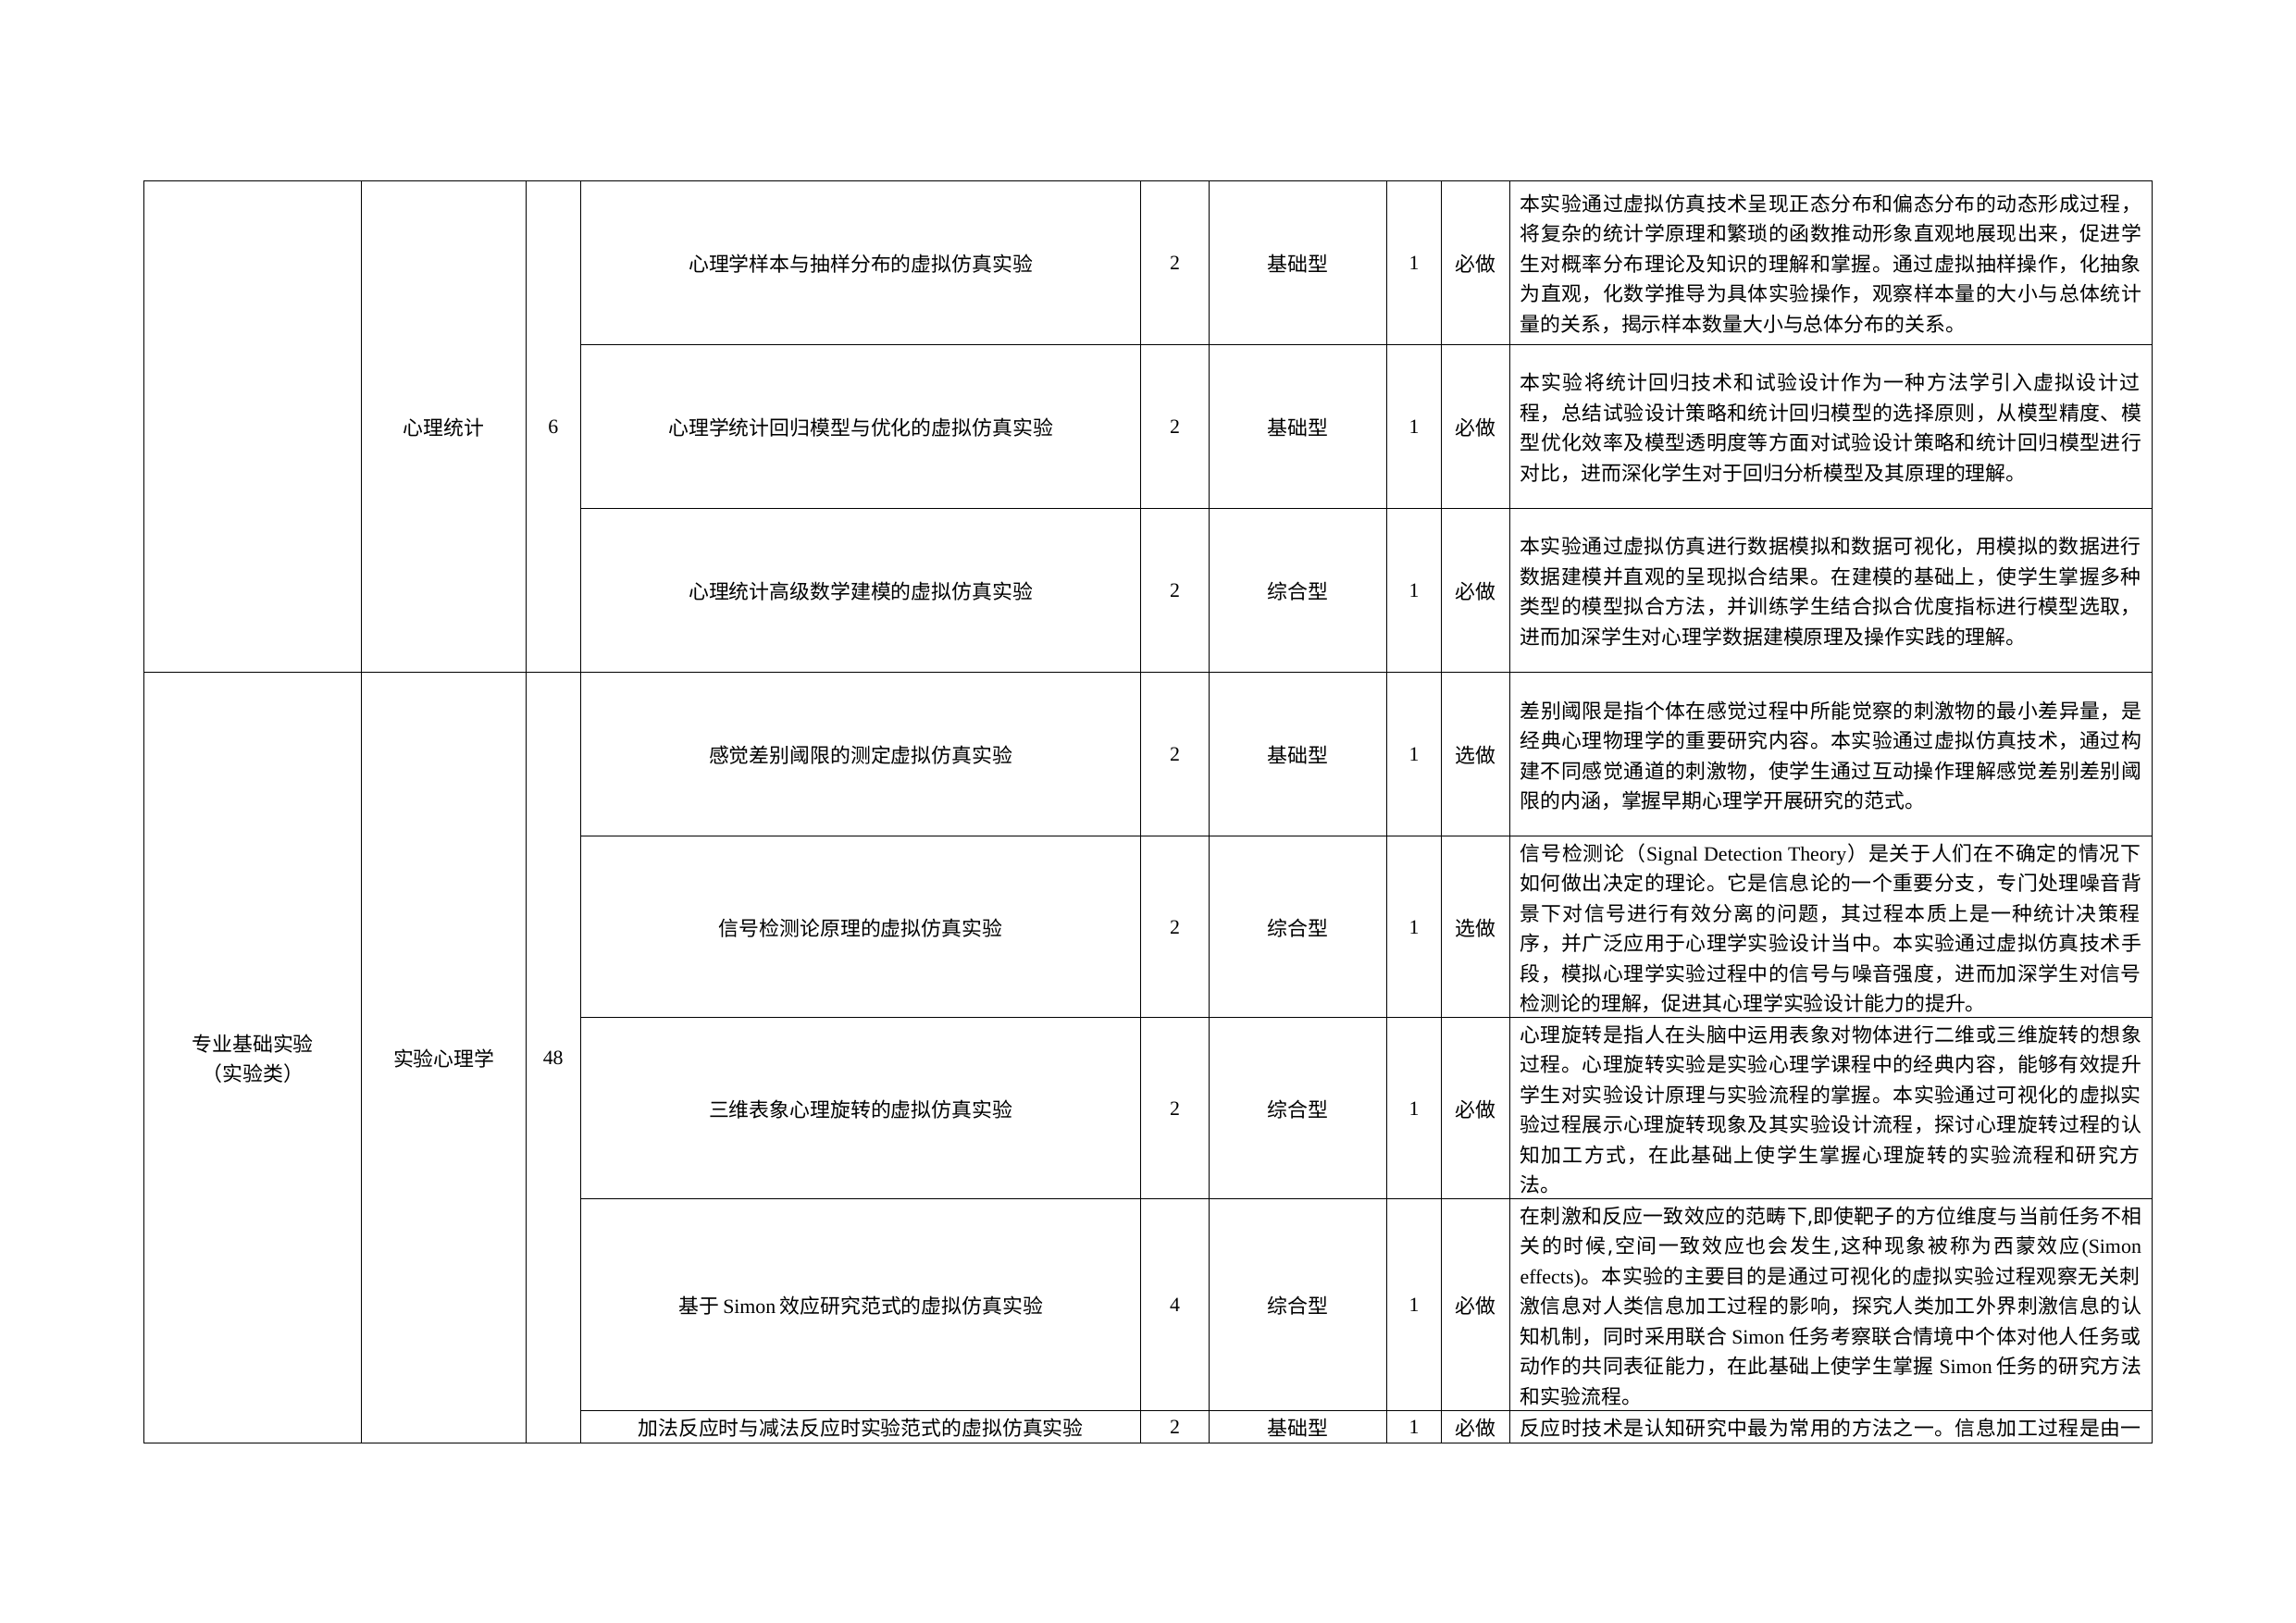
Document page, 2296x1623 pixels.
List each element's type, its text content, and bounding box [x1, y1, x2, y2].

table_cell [581, 1411, 1140, 1442]
table_cell 选做 [1442, 836, 1509, 1017]
table_cell 信号检测论原理的虚拟仿真实验 [581, 836, 1140, 1017]
table_cell 信号检测论（Signal Detection Theory）是关于人们在不确定的情况下如何做出决定的理论。它是信息论的一个重要分支，专门处理噪音背景下对信号进行有效分离的问题，其过程本质上是一种统计决策程序，并广泛应用于心理学实验设计当中。本实验通过虚拟仿真技术手段，模拟心理学实验过程中的信号与噪音强度，进而加深学生对信号检测论的理解，促进其心理学实验设计能力的提升。 [1510, 836, 2152, 1017]
table_cell 1 [1387, 509, 1441, 672]
table_cell 综合型 [1210, 1018, 1386, 1198]
table_cell 本实验通过虚拟仿真进行数据模拟和数据可视化，用模拟的数据进行数据建模并直观的呈现拟合结果。在建模的基础上，使学生掌握多种类型的模型拟合方法，并训练学生结合拟合优度指标进行模型选取，进而加深学生对心理学数据建模原理及操作实践的理解。 [1510, 509, 2152, 672]
table_cell 心理学样本与抽样分布的虚拟仿真实验 [581, 181, 1140, 344]
table_cell 心理旋转是指人在头脑中运用表象对物体进行二维或三维旋转的想象过程。心理旋转实验是实验心理学课程中的经典内容，能够有效提升学生对实验设计原理与实验流程的掌握。本实验通过可视化的虚拟实验过程展示心理旋转现象及其实验设计流程，探讨心理旋转过程的认知加工方式，在此基础上使学生掌握心理旋转的实验流程和研究方法。 [1510, 1018, 2152, 1198]
table_cell 2 [1141, 673, 1209, 836]
table_cell 选做 [1442, 673, 1509, 836]
table_cell 1 [1387, 181, 1441, 344]
table_cell 必做 [1442, 345, 1509, 508]
table_cell 差别阈限是指个体在感觉过程中所能觉察的刺激物的最小差异量，是经典心理物理学的重要研究内容。本实验通过虚拟仿真技术，通过构建不同感觉通道的刺激物，使学生通过互动操作理解感觉差别差别阈限的内涵，掌握早期心理学开展研究的范式。 [1510, 673, 2152, 836]
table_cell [1510, 1411, 2152, 1442]
table_cell 基础型 [1210, 181, 1386, 344]
table_cell 三维表象心理旋转的虚拟仿真实验 [581, 1018, 1140, 1198]
table_cell 4 [1141, 1199, 1209, 1410]
table_cell 必做 [1442, 1411, 1509, 1442]
table_cell 实验心理学 [362, 673, 526, 1442]
table_cell 2 [1141, 345, 1209, 508]
table_cell 综合型 [1210, 836, 1386, 1017]
table_cell 心理统计高级数学建模的虚拟仿真实验 [581, 509, 1140, 672]
table_cell 1 [1387, 1199, 1441, 1410]
table_cell 6 [527, 181, 580, 672]
table_cell 感觉差别阈限的测定虚拟仿真实验 [581, 673, 1140, 836]
table_cell 心理统计 [362, 181, 526, 672]
table_cell 1 [1387, 673, 1441, 836]
table_cell 1 [1387, 836, 1441, 1017]
table_cell 必做 [1442, 509, 1509, 672]
table_cell 48 [527, 673, 580, 1442]
table_cell 基础型 [1210, 345, 1386, 508]
table_cell 必做 [1442, 1018, 1509, 1198]
table_cell 2 [1141, 1018, 1209, 1198]
table_cell 本实验将统计回归技术和试验设计作为一种方法学引入虚拟设计过程，总结试验设计策略和统计回归模型的选择原则，从模型精度、模型优化效率及模型透明度等方面对试验设计策略和统计回归模型进行对比，进而深化学生对于回归分析模型及其原理的理解。 [1510, 345, 2152, 508]
table_cell 基础型 [1210, 673, 1386, 836]
table_cell 综合型 [1210, 1199, 1386, 1410]
table_cell 1 [1387, 345, 1441, 508]
table_cell 必做 [1442, 1199, 1509, 1410]
table_cell 2 [1141, 836, 1209, 1017]
table_cell 综合型 [1210, 509, 1386, 672]
table_cell 专业基础实验 （实验类） [144, 673, 361, 1442]
table_cell 基础型 [1210, 1411, 1386, 1442]
table_cell 2 [1141, 1411, 1209, 1442]
table_cell 1 [1387, 1018, 1441, 1198]
table_cell 2 [1141, 509, 1209, 672]
table_cell 1 [1387, 1411, 1441, 1442]
table_cell 心理学统计回归模型与优化的虚拟仿真实验 [581, 345, 1140, 508]
table_cell 在刺激和反应一致效应的范畴下,即使靶子的方位维度与当前任务不相关的时候,空间一致效应也会发生,这种现象被称为西蒙效应(Simon effects)。本实验的主要目的是通过可视化的虚拟实验过程观察无关刺激信息对人类信息加工过程的影响，探究人类加工外界刺激信息的认知机制，同时采用联合Simon任务考察联合情境中个体对他人任务或动作的共同表征能力，在此基础上使学生掌握Simon任务的研究方法和实验流程。 [1510, 1199, 2152, 1410]
table_cell 本实验通过虚拟仿真技术呈现正态分布和偏态分布的动态形成过程，将复杂的统计学原理和繁琐的函数推动形象直观地展现出来，促进学生对概率分布理论及知识的理解和掌握。通过虚拟抽样操作，化抽象为直观，化数学推导为具体实验操作，观察样本量的大小与总体统计量的关系，揭示样本数量大小与总体分布的关系。 [1510, 181, 2152, 344]
table_cell 2 [1141, 181, 1209, 344]
table_cell 必做 [1442, 181, 1509, 344]
table_cell 基于Simon效应研究范式的虚拟仿真实验 [581, 1199, 1140, 1410]
